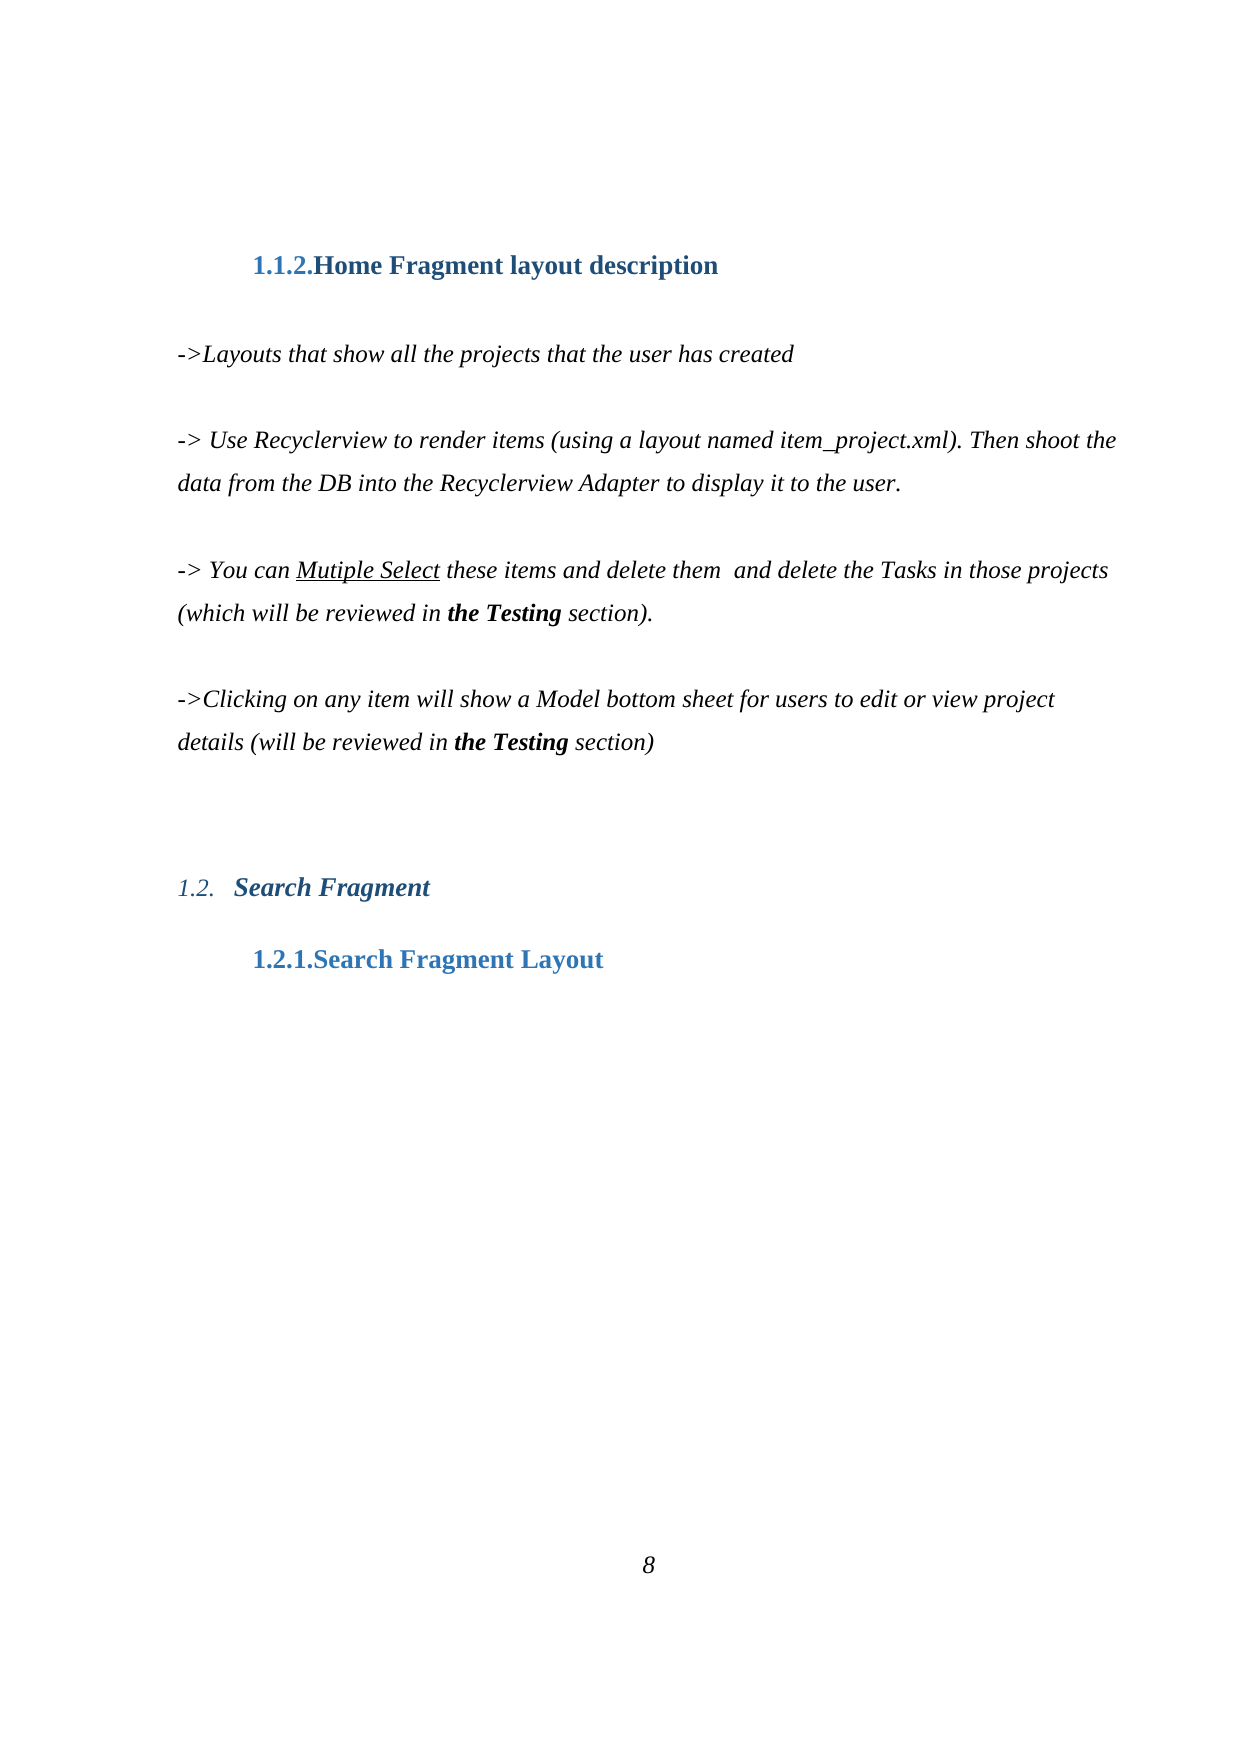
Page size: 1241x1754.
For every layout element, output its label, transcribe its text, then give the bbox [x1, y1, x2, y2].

text -> Use Recyclerview to render items (using a layout named item_project.xml). Then shoot the data from the DB into the Recyclerview Adapter to display it to the user. [177, 425, 1122, 497]
subtitle 1.1.2.Home Fragment layout description [177, 249, 1122, 281]
text -> You can Mutiple Select these items and delete them and delete the Tasks in those projects (which will be reviewed in the Testing section). [177, 555, 1122, 627]
text ->Clicking on any item will show a Model bottom sheet for users to edit or view project details (will be reviewed in the Testing section) [177, 684, 1122, 756]
subtitle 1.2.1.Search Fragment Layout [233, 943, 1122, 974]
text ->Layouts that show all the projects that the user has created [177, 339, 1122, 368]
subtitle Search Fragment [177, 871, 1122, 903]
